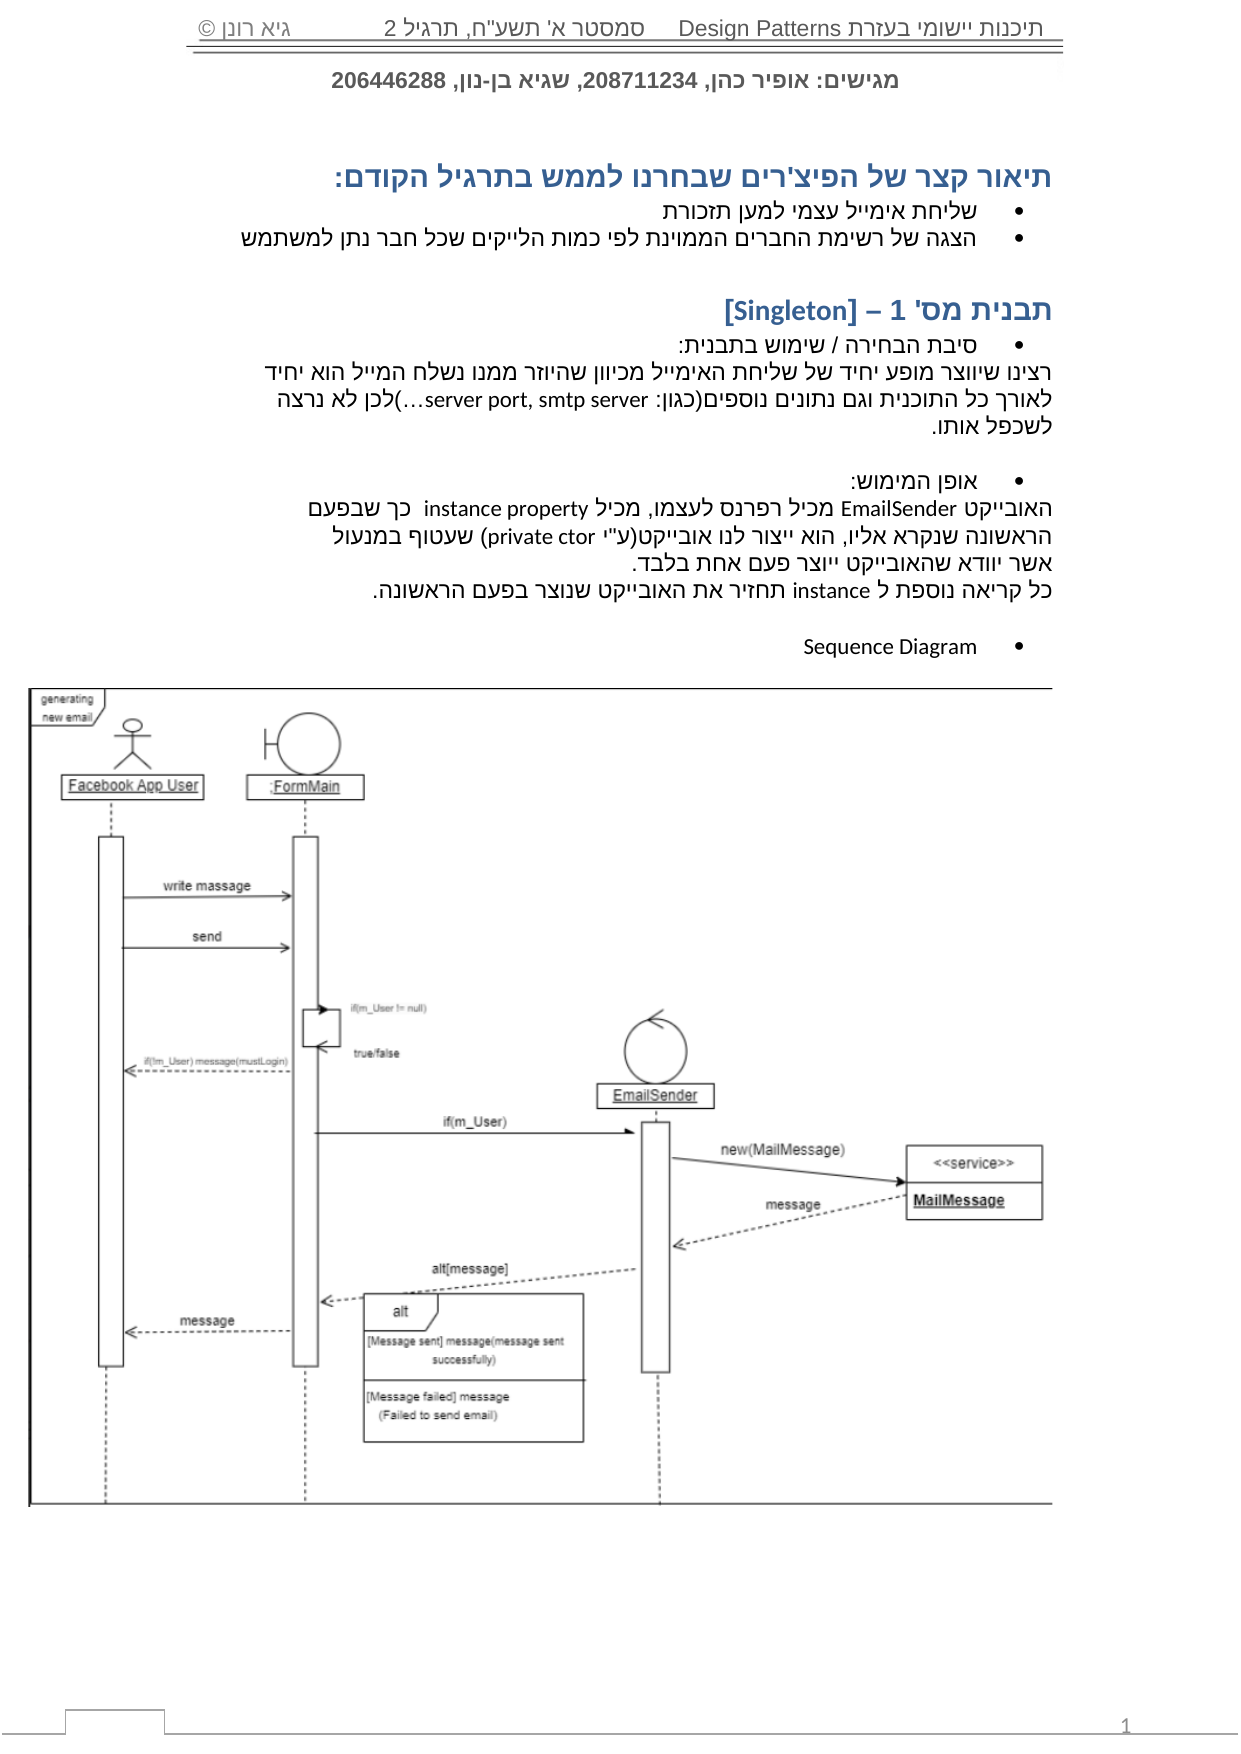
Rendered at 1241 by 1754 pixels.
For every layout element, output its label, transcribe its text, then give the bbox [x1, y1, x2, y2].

subtitle תבנית מס' 1 – [Singleton] [187, 292, 1053, 327]
list אופן המימוש: [187, 468, 1015, 494]
list סיבת הבחירה / שימוש בתבנית: [187, 332, 1015, 359]
list Sequence Diagram [187, 632, 1015, 660]
picture [186, 0, 1064, 104]
text רצינו שיווצר מופע יחיד של שליחת האימייל מכיוון שהיוזר ממנו נשלח המייל הוא יחיד לאורך כל התוכנית וגם נתונים נוספים(כגון: server port, smtp server…)לכן לא נרצה לשכפל אותו. [262, 359, 1053, 468]
picture [28, 688, 1053, 1507]
text אשר יוודא שהאובייקט ייוצר פעם אחת בלבד. [262, 550, 1053, 576]
text האובייקט EmailSender מכיל רפרנס לעצמו, מכיל instance property כך שבפעם הראשונה שנקרא אליו, הוא ייצור לנו אובייקט(ע"י private ctor) שעטוף במנעול [262, 494, 1053, 550]
list שליחת אימייל עצמי למען תזכורת [187, 198, 1015, 225]
subtitle תיאור קצר של הפיצ'רים שבחרנו לממש בתרגיל הקודם: [187, 160, 1053, 193]
text כל קריאה נוספת ל instance תחזיר את האובייקט שנוצר בפעם הראשונה. [262, 576, 1053, 604]
list הצגה של רשימת החברים הממוינת לפי כמות הלייקים שכל חבר נתן למשתמש [143, 225, 1015, 251]
